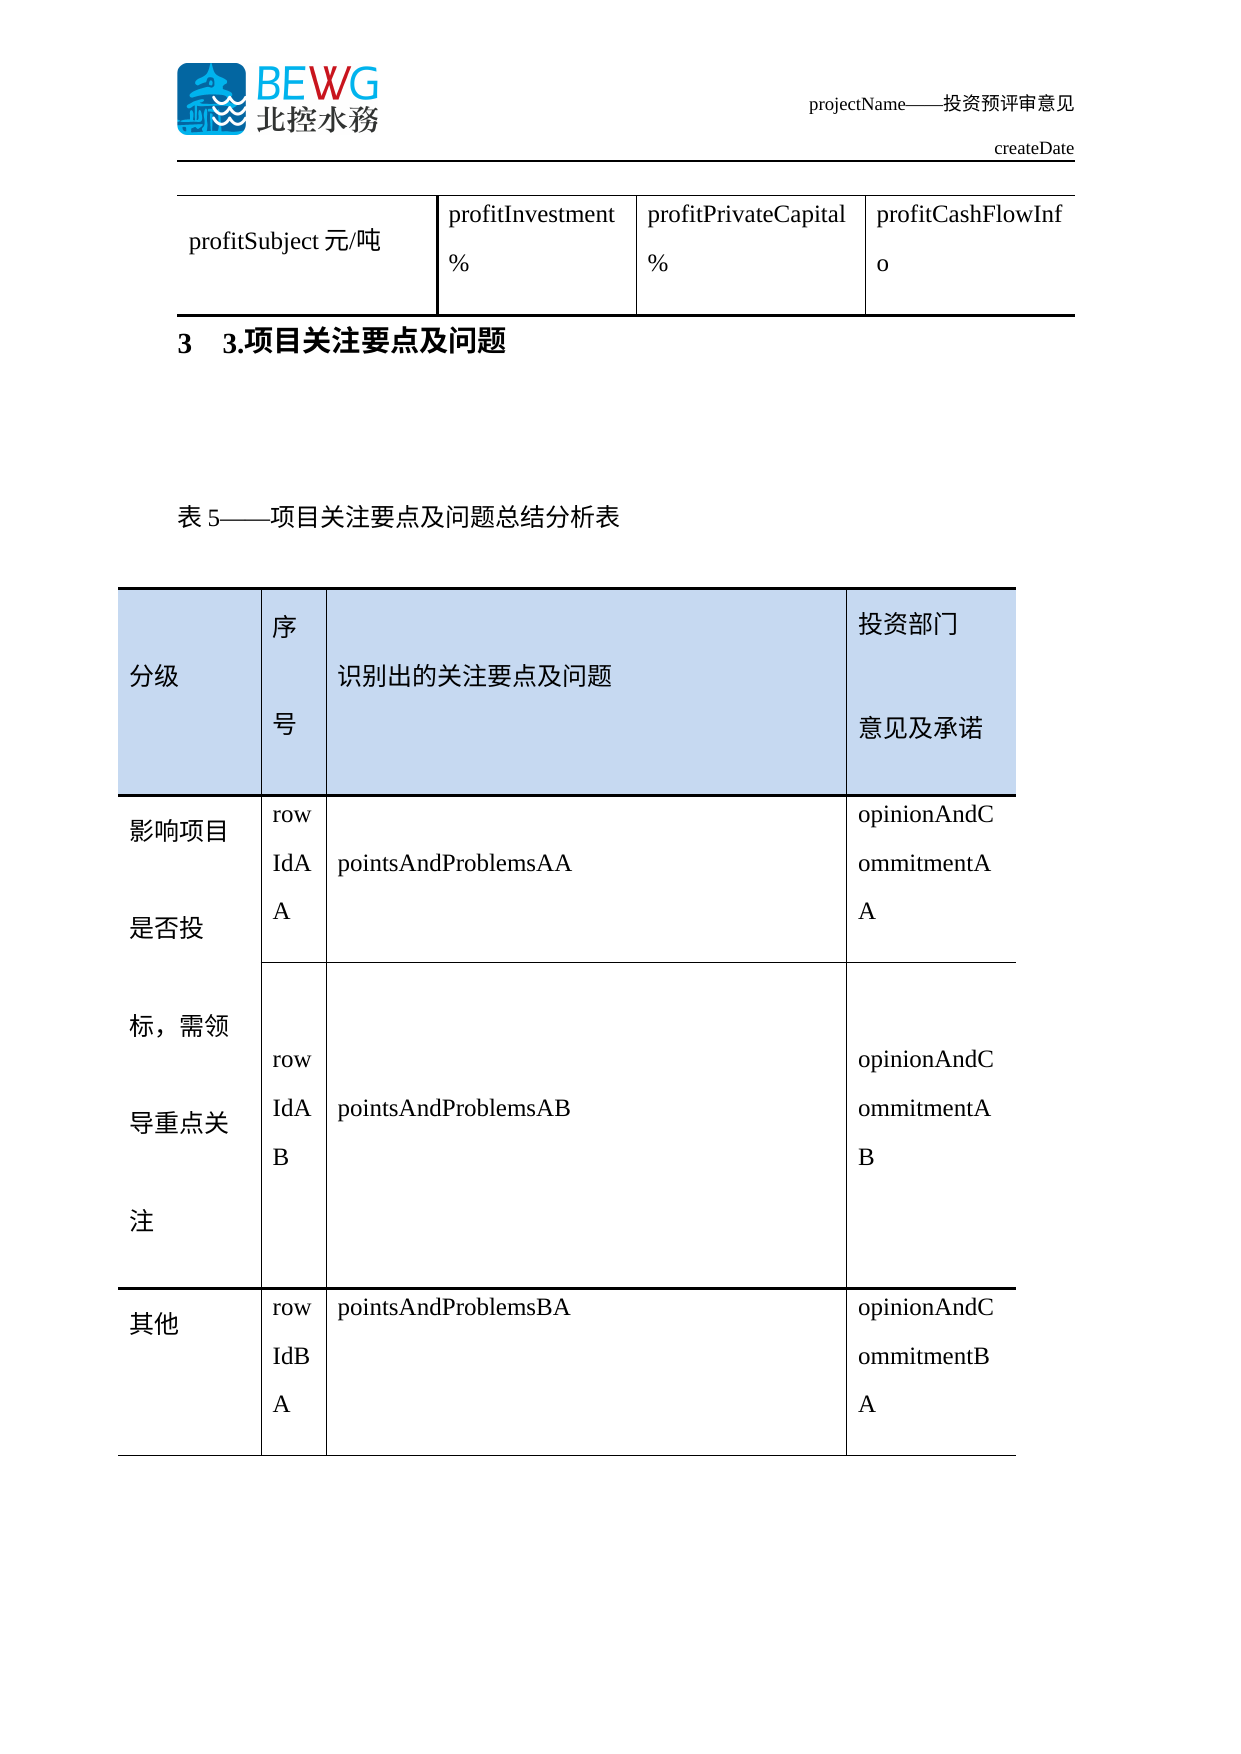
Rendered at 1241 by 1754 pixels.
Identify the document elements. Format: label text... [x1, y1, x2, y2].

table_cell profitPrivateCapital% [637, 196, 865, 314]
table_cell 影响项目是否投标，需领导重点关注 [118, 797, 261, 1287]
table_header 识别出的关注要点及问题 [327, 590, 846, 794]
table_header 投资部门 意见及承诺 [847, 590, 1016, 794]
table_cell opinionAndCommitmentAB [847, 963, 1016, 1287]
table_cell pointsAndProblemsAB [327, 963, 846, 1287]
table_header 序号 [262, 590, 326, 794]
table_cell rowIdAA [262, 797, 326, 962]
table_cell profitCashFlowInfo [866, 196, 1075, 314]
subtitle 3.项目关注要点及问题 [177, 317, 1075, 359]
table_header 分级 [118, 590, 261, 794]
text 表5——项目关注要点及问题总结分析表 [177, 483, 1075, 548]
table_cell opinionAndCommitmentAA [847, 797, 1016, 962]
table_cell profitSubject元/吨 [177, 196, 436, 314]
table_cell 其他 重点关注事项 [118, 1290, 261, 1455]
table_cell opinionAndCommitmentBA [847, 1290, 1016, 1455]
picture [177, 63, 378, 135]
table_cell rowIdBA [262, 1290, 326, 1455]
table_cell pointsAndProblemsBA [327, 1290, 846, 1455]
table_cell rowIdAB [262, 963, 326, 1287]
table_cell pointsAndProblemsAA [327, 797, 846, 962]
table_cell profitInvestment% [439, 196, 636, 314]
